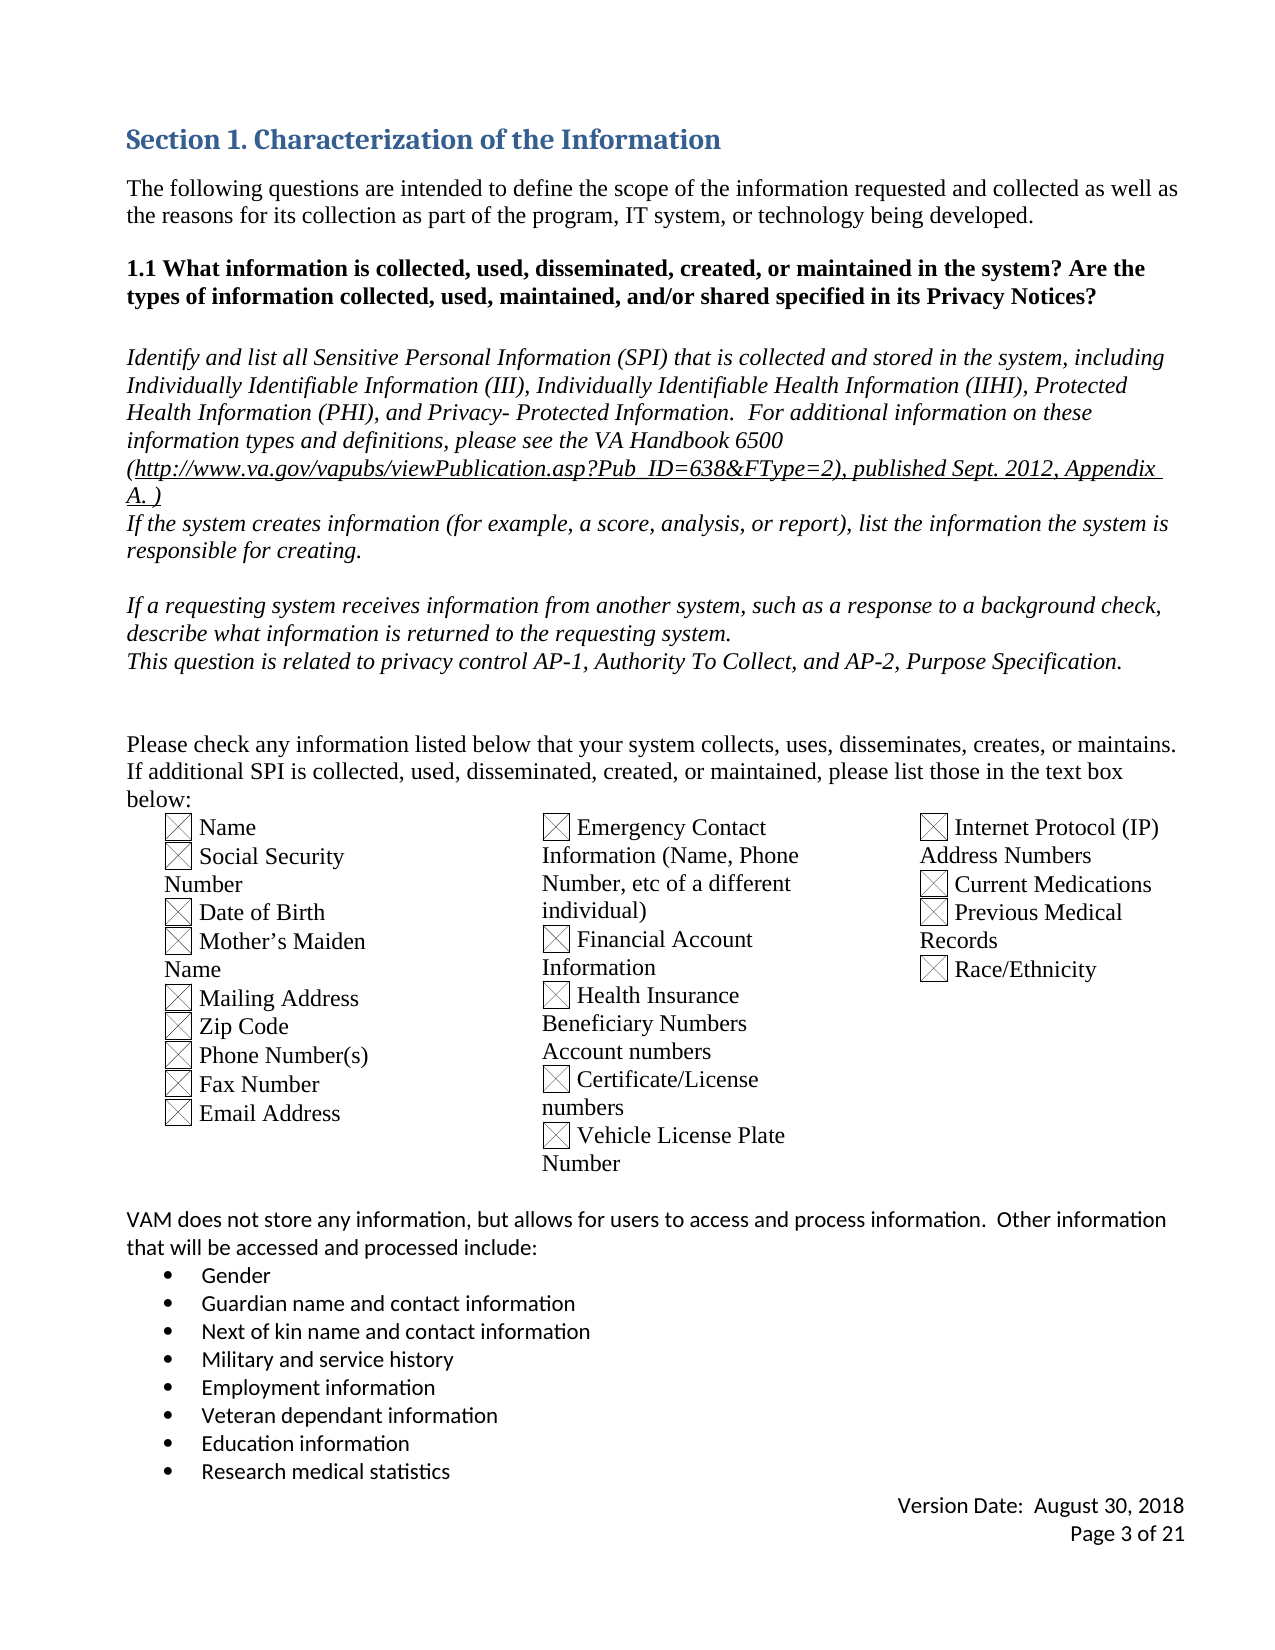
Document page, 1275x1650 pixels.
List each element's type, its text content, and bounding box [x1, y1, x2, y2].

list Employment information [164, 1373, 1185, 1401]
text 1.1 What information is collected, used, disseminated, created, or maintained in the system? Are the types of information collected, used, maintained, and/or shared specified in its Privacy Notices? [126, 254, 1185, 309]
text Vehicle License Plate Number [542, 1121, 807, 1177]
text Social Security Number [164, 841, 429, 897]
text Please check any information listed below that your system collects, uses, disseminates, creates, or maintains. If additional SPI is collected, used, disseminated, created, or maintained, please list those in the text box below: [126, 729, 1185, 812]
text Previous Medical Records [919, 897, 1185, 954]
text Internet Protocol (IP) Address Numbers [919, 812, 1185, 869]
text VAM does not store any information, but allows for users to access and process information. Other information that will be accessed and processed include: [126, 1205, 1185, 1261]
text Account numbers [542, 1037, 807, 1064]
text Certificate/License numbers [542, 1064, 807, 1121]
text If the system creates information (for example, a score, analysis, or report), list the information the system is responsible for creating. [126, 509, 1185, 564]
text If a requesting system receives information from another system, such as a response to a background check, describe what information is returned to the requesting system. [126, 592, 1185, 647]
text Identify and list all Sensitive Personal Information (SPI) that is collected and stored in the system, including Individually Identifiable Information (III), Individually Identifiable Health Information (IIHI), Protected Health Information (PHI), and Privacy- Protected Information. For additional information on these information types and definitions, please see the VA Handbook 6500 (http://www.va.gov/vapubs/viewPublication.asp?Pub_ID=638&FType=2), published Sept. 2012, Appendix A. ) [126, 343, 1185, 509]
list Gender [164, 1261, 1185, 1289]
text Phone Number(s) [164, 1040, 429, 1069]
text Email Address [192, 1098, 429, 1126]
list Guardian name and contact information [164, 1289, 1185, 1317]
text Health Insurance Beneficiary Numbers [542, 980, 807, 1037]
text The following questions are intended to define the scope of the information requested and collected as well as the reasons for its collection as part of the program, IT system, or technology being developed. [126, 174, 1185, 229]
subtitle Section 1. Characterization of the Information [126, 123, 1185, 156]
text Emergency Contact Information (Name, Phone Number, etc of a different individual) [542, 812, 807, 924]
list Education information [164, 1429, 1185, 1457]
text Race/Ethnicity [919, 954, 1185, 983]
text Financial Account Information [542, 924, 807, 980]
list Military and service history [164, 1345, 1185, 1373]
text Name [164, 812, 429, 841]
text Fax Number [164, 1069, 429, 1098]
text This question is related to privacy control AP-1, Authority To Collect, and AP-2, Purpose Specification. [126, 647, 1185, 674]
text Zip Code [164, 1011, 429, 1040]
text Mailing Address [192, 983, 429, 1011]
list Veteran dependant information [164, 1401, 1185, 1429]
text Date of Birth [164, 897, 429, 926]
text Mother’s Maiden Name [164, 926, 429, 983]
text Current Medications [947, 869, 1185, 897]
list Next of kin name and contact information [164, 1317, 1185, 1345]
list Research medical statistics [164, 1457, 1185, 1485]
